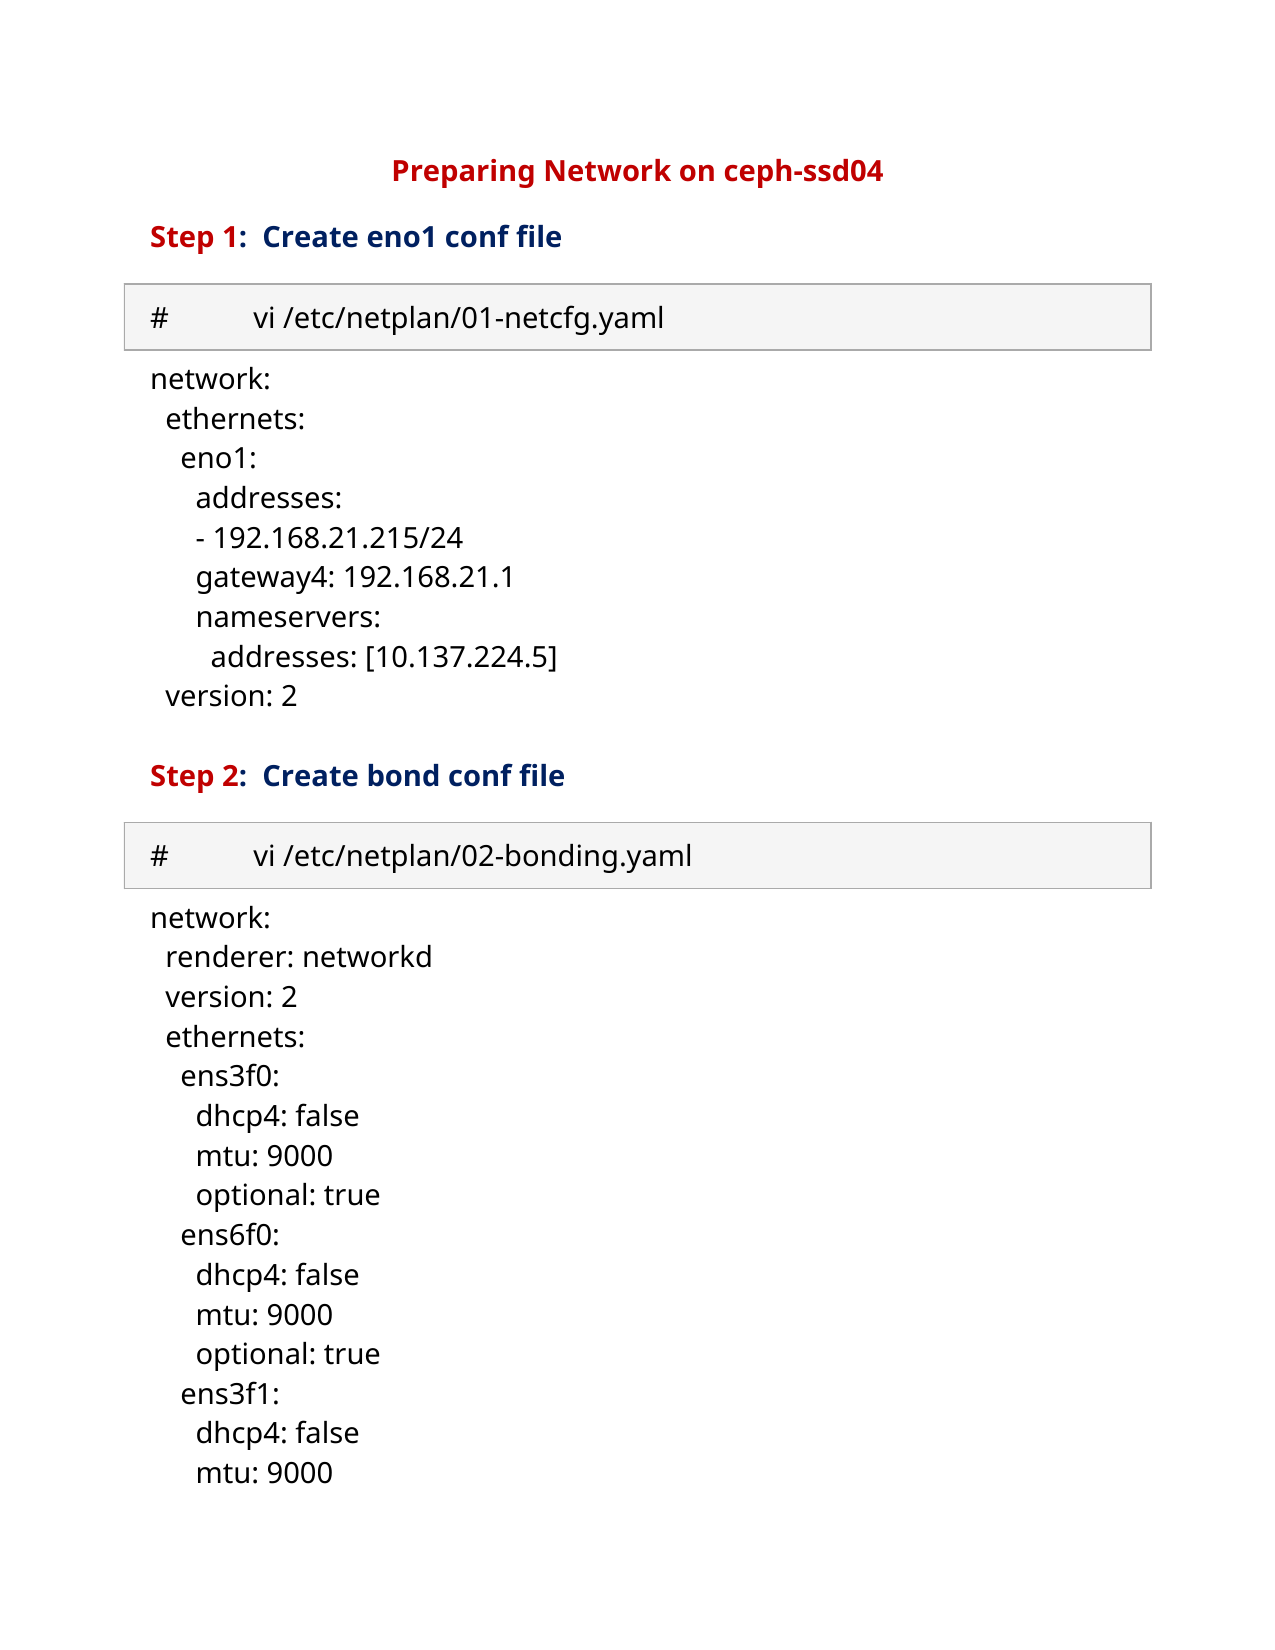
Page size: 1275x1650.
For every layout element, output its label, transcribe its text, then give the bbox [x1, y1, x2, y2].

text addresses: [10.137.224.5] [150, 636, 1125, 676]
text Step 2: Create bond conf file [150, 755, 1125, 795]
text nameservers: [150, 596, 1125, 636]
text ens3f0: [150, 1056, 1125, 1095]
text Preparing Network on ceph-ssd04 [150, 150, 1125, 190]
text mtu: 9000 [150, 1452, 1125, 1492]
text dhcp4: false [150, 1413, 1125, 1452]
text ethernets: [150, 1016, 1125, 1056]
text mtu: 9000 [150, 1135, 1125, 1175]
text addresses: [150, 477, 1125, 517]
text version: 2 [150, 976, 1125, 1016]
text ens6f0: [150, 1214, 1125, 1254]
text mtu: 9000 [150, 1294, 1125, 1333]
text - 192.168.21.215/24 [150, 517, 1125, 557]
text Step 1: Create eno1 conf file [150, 216, 1125, 256]
text dhcp4: false [150, 1095, 1125, 1135]
text gateway4: 192.168.21.1 [150, 557, 1125, 596]
text network: [150, 358, 1125, 398]
text # vi /etc/netplan/02-bonding.yaml [125, 823, 1150, 888]
text # vi /etc/netplan/01-netcfg.yaml [125, 285, 1150, 349]
text version: 2 [150, 676, 1125, 715]
text ens3f1: [150, 1373, 1125, 1413]
text eno1: [150, 438, 1125, 477]
text network: [150, 897, 1125, 937]
text ethernets: [150, 398, 1125, 438]
text dhcp4: false [150, 1254, 1125, 1294]
text optional: true [150, 1175, 1125, 1214]
text renderer: networkd [150, 937, 1125, 976]
text optional: true [150, 1333, 1125, 1373]
